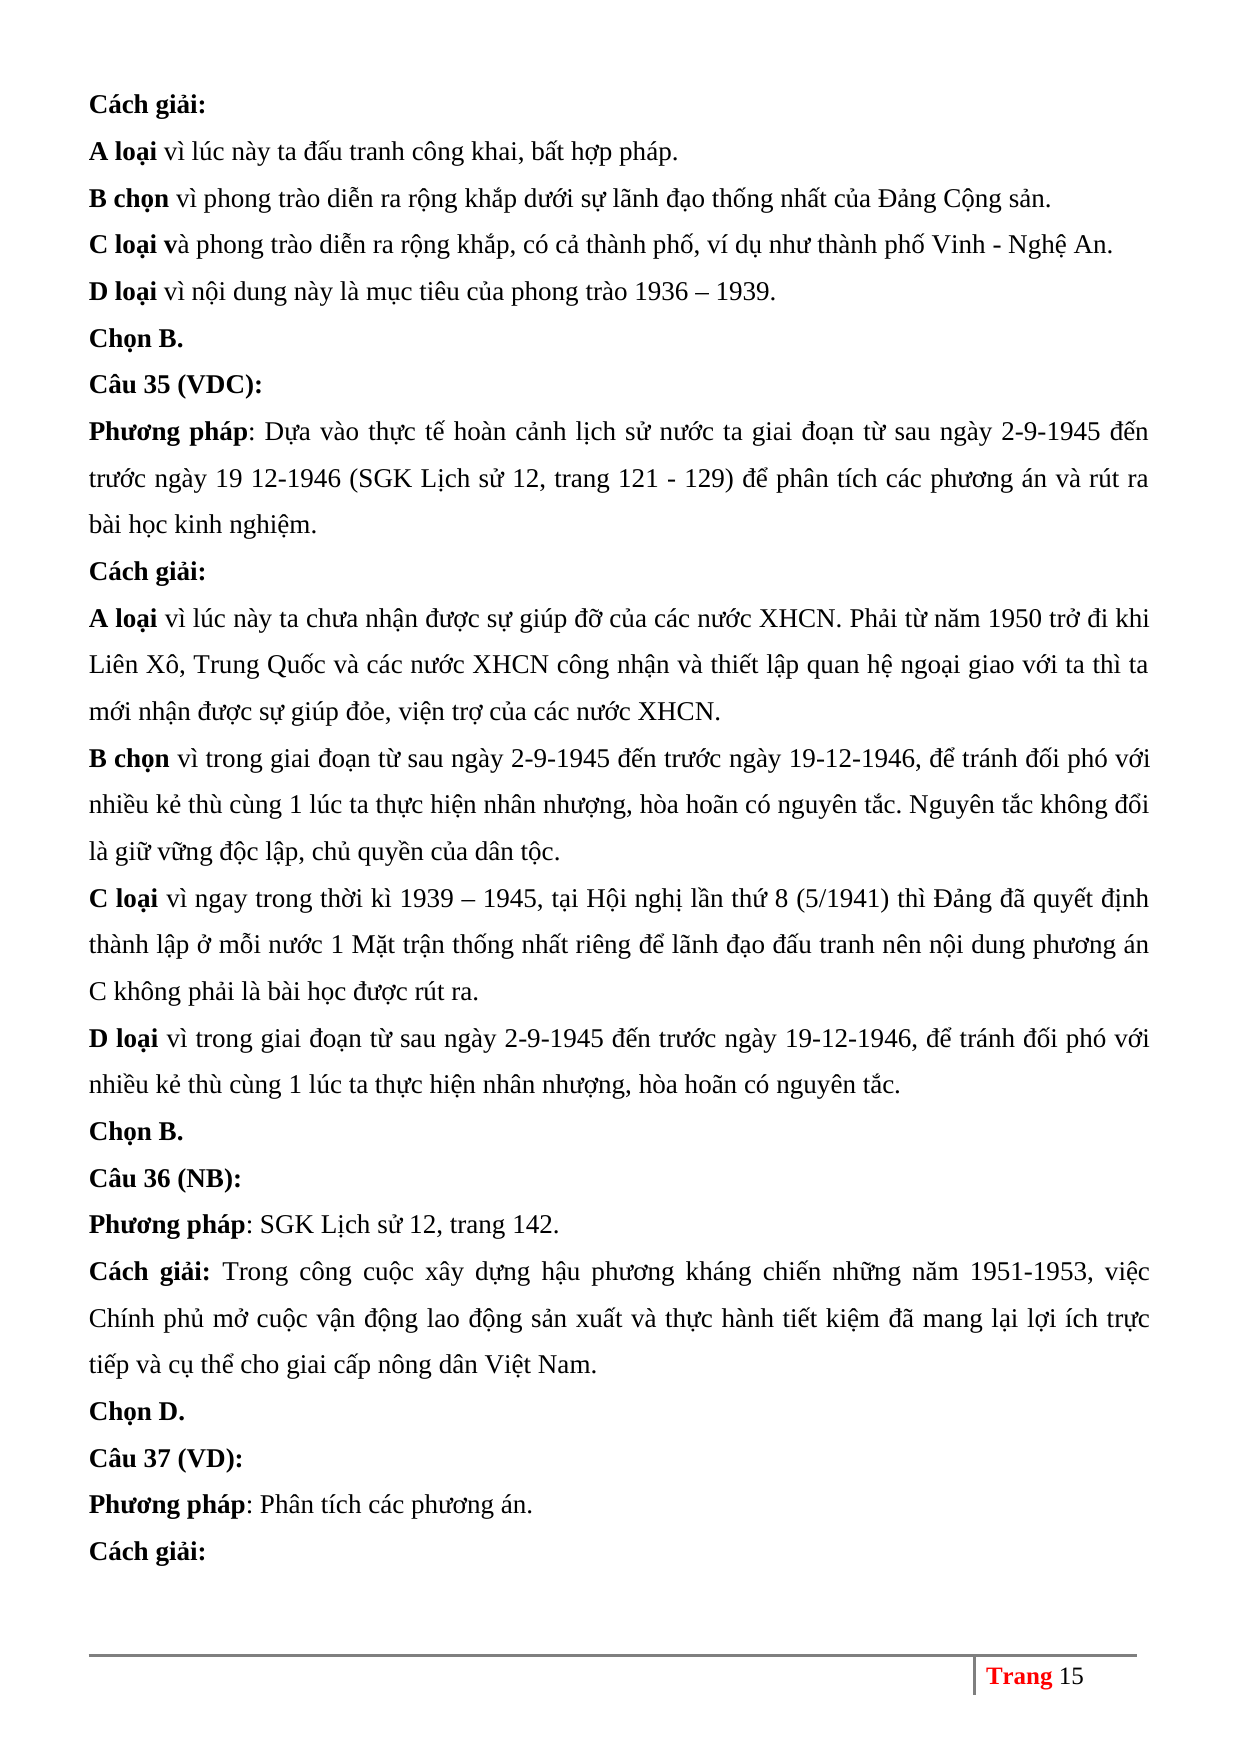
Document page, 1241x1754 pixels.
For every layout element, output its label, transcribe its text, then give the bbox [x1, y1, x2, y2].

text Cách giải: [88, 88, 1151, 120]
text A loại vì lúc này ta chưa nhận được sự giúp đỡ của các nước XHCN. Phải từ năm 1950 trở đi khi Liên Xô, Trung Quốc và các nước XHCN công nhận và thiết lập quan hệ ngoại giao với ta thì ta mới nhận được sự giúp đỏe, viện trợ của các nước XHCN. [88, 602, 1151, 726]
text C loại và phong trào diễn ra rộng khắp, có cả thành phố, ví dụ như thành phố Vinh - Nghệ An. [88, 228, 1151, 260]
text C loại vì ngay trong thời kì 1939 – 1945, tại Hội nghị lần thứ 8 (5/1941) thì Đảng đã quyết định thành lập ở mỗi nước 1 Mặt trận thống nhất riêng để lãnh đạo đấu tranh nên nội dung phương án C không phải là bài học được rút ra. [88, 882, 1151, 1006]
text Câu 35 (VDC): [88, 368, 1151, 400]
text D loại vì nội dung này là mục tiêu của phong trào 1936 – 1939. [88, 275, 1151, 306]
text B chọn vì phong trào diễn ra rộng khắp dưới sự lãnh đạo thống nhất của Đảng Cộng sản. [88, 182, 1151, 213]
text Cách giải: [88, 1535, 1151, 1566]
text Cách giải: [88, 555, 1151, 586]
text Chọn B. [88, 1115, 1151, 1146]
text B chọn vì trong giai đoạn từ sau ngày 2-9-1945 đến trước ngày 19-12-1946, để tránh đối phó với nhiều kẻ thù cùng 1 lúc ta thực hiện nhân nhượng, hòa hoãn có nguyên tắc. Nguyên tắc không đổi là giữ vững độc lập, chủ quyền của dân tộc. [88, 742, 1151, 866]
text D loại vì trong giai đoạn từ sau ngày 2-9-1945 đến trước ngày 19-12-1946, để tránh đối phó với nhiều kẻ thù cùng 1 lúc ta thực hiện nhân nhượng, hòa hoãn có nguyên tắc. [88, 1022, 1151, 1100]
text Cách giải: Trong công cuộc xây dựng hậu phương kháng chiến những năm 1951-1953, việc Chính phủ mở cuộc vận động lao động sản xuất và thực hành tiết kiệm đã mang lại lợi ích trực tiếp và cụ thể cho giai cấp nông dân Việt Nam. [88, 1255, 1151, 1380]
text Phương pháp: Phân tích các phương án. [88, 1488, 1151, 1520]
text A loại vì lúc này ta đấu tranh công khai, bất hợp pháp. [88, 135, 1151, 166]
text Chọn D. [88, 1395, 1151, 1426]
text Phương pháp: SGK Lịch sử 12, trang 142. [88, 1208, 1151, 1240]
text Câu 36 (NB): [88, 1162, 1151, 1193]
text Phương pháp: Dựa vào thực tế hoàn cảnh lịch sử nước ta giai đoạn từ sau ngày 2-9-1945 đến trước ngày 19 12-1946 (SGK Lịch sử 12, trang 121 - 129) để phân tích các phương án và rút ra bài học kinh nghiệm. [88, 415, 1151, 540]
text Câu 37 (VD): [88, 1442, 1151, 1473]
text Chọn B. [88, 322, 1151, 353]
